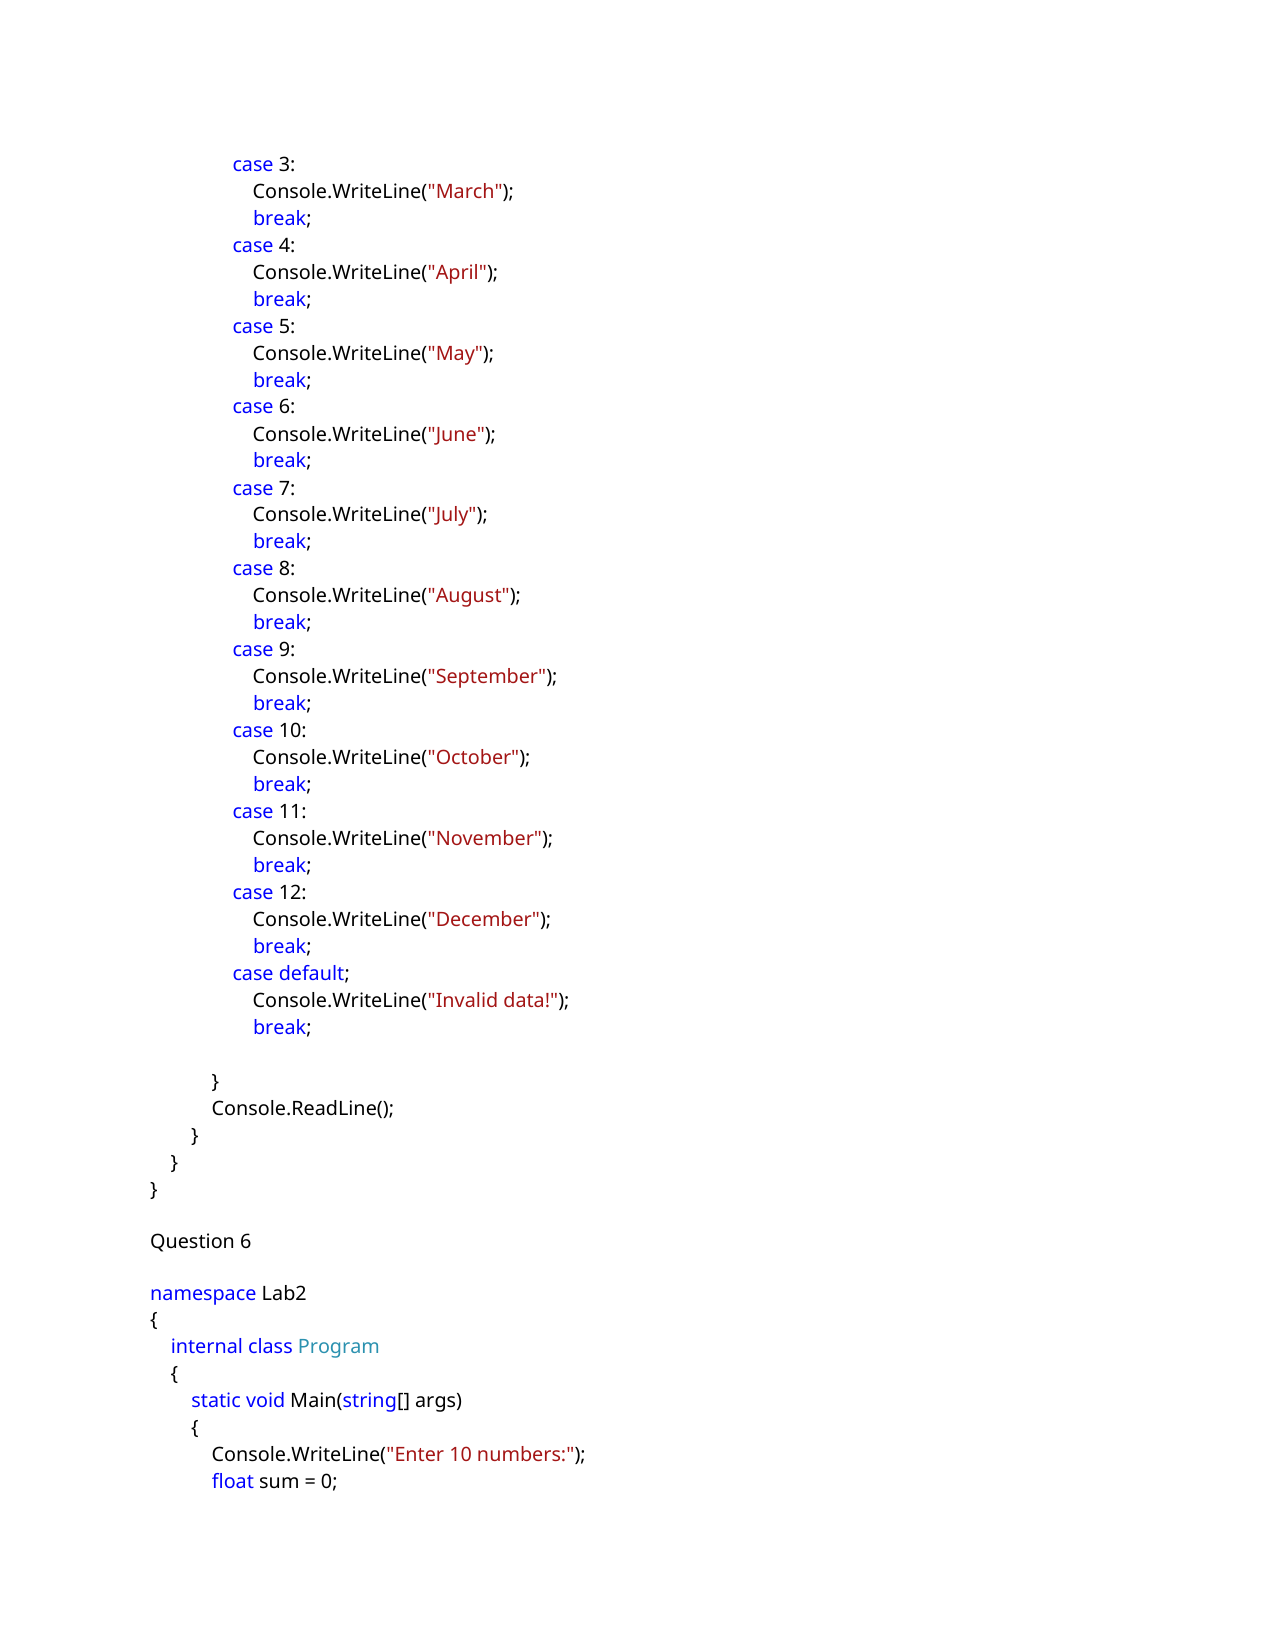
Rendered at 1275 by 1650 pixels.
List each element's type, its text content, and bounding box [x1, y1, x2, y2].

text case 7: [150, 474, 1125, 501]
text break; [150, 851, 1125, 878]
text Console.ReadLine(); [150, 1094, 1125, 1121]
text break; [150, 366, 1125, 393]
text Question 6 [150, 1227, 1125, 1254]
text break; [150, 528, 1125, 555]
text Console.WriteLine("June"); [150, 420, 1125, 447]
text Console.WriteLine("April"); [150, 258, 1125, 285]
text case 10: [150, 717, 1125, 743]
text Console.WriteLine("Invalid data!"); [150, 986, 1125, 1013]
text break; [150, 932, 1125, 959]
text { [150, 1306, 1125, 1333]
text namespace Lab2 [150, 1279, 1125, 1306]
text } [150, 1067, 1125, 1094]
text Console.WriteLine("May"); [150, 339, 1125, 366]
text case default; [150, 959, 1125, 986]
text case 5: [150, 312, 1125, 339]
text case 12: [150, 878, 1125, 905]
text Console.WriteLine("August"); [150, 582, 1125, 609]
text Console.WriteLine("July"); [150, 501, 1125, 528]
text break; [150, 771, 1125, 797]
text case 4: [150, 231, 1125, 258]
text case 11: [150, 797, 1125, 824]
text Console.WriteLine("March"); [150, 177, 1125, 204]
text case 9: [150, 636, 1125, 663]
text break; [150, 609, 1125, 636]
text { [150, 1360, 1125, 1387]
text case 3: [150, 150, 1125, 177]
text break; [150, 285, 1125, 312]
text Console.WriteLine("October"); [150, 743, 1125, 771]
text { [150, 1414, 1125, 1441]
text Console.WriteLine("Enter 10 numbers:"); [150, 1441, 1125, 1468]
text } [150, 1148, 1125, 1175]
text Console.WriteLine("November"); [150, 824, 1125, 851]
text float sum = 0; [150, 1468, 1125, 1494]
text static void Main(string[] args) [150, 1387, 1125, 1414]
text } [150, 1175, 1125, 1202]
text break; [150, 204, 1125, 231]
text Console.WriteLine("December"); [150, 905, 1125, 932]
text break; [150, 689, 1125, 717]
text break; [150, 1013, 1125, 1040]
text } [150, 1121, 1125, 1148]
text case 6: [150, 393, 1125, 420]
text Console.WriteLine("September"); [150, 663, 1125, 689]
text case 8: [150, 555, 1125, 582]
text break; [150, 447, 1125, 474]
text internal class Program [150, 1333, 1125, 1360]
